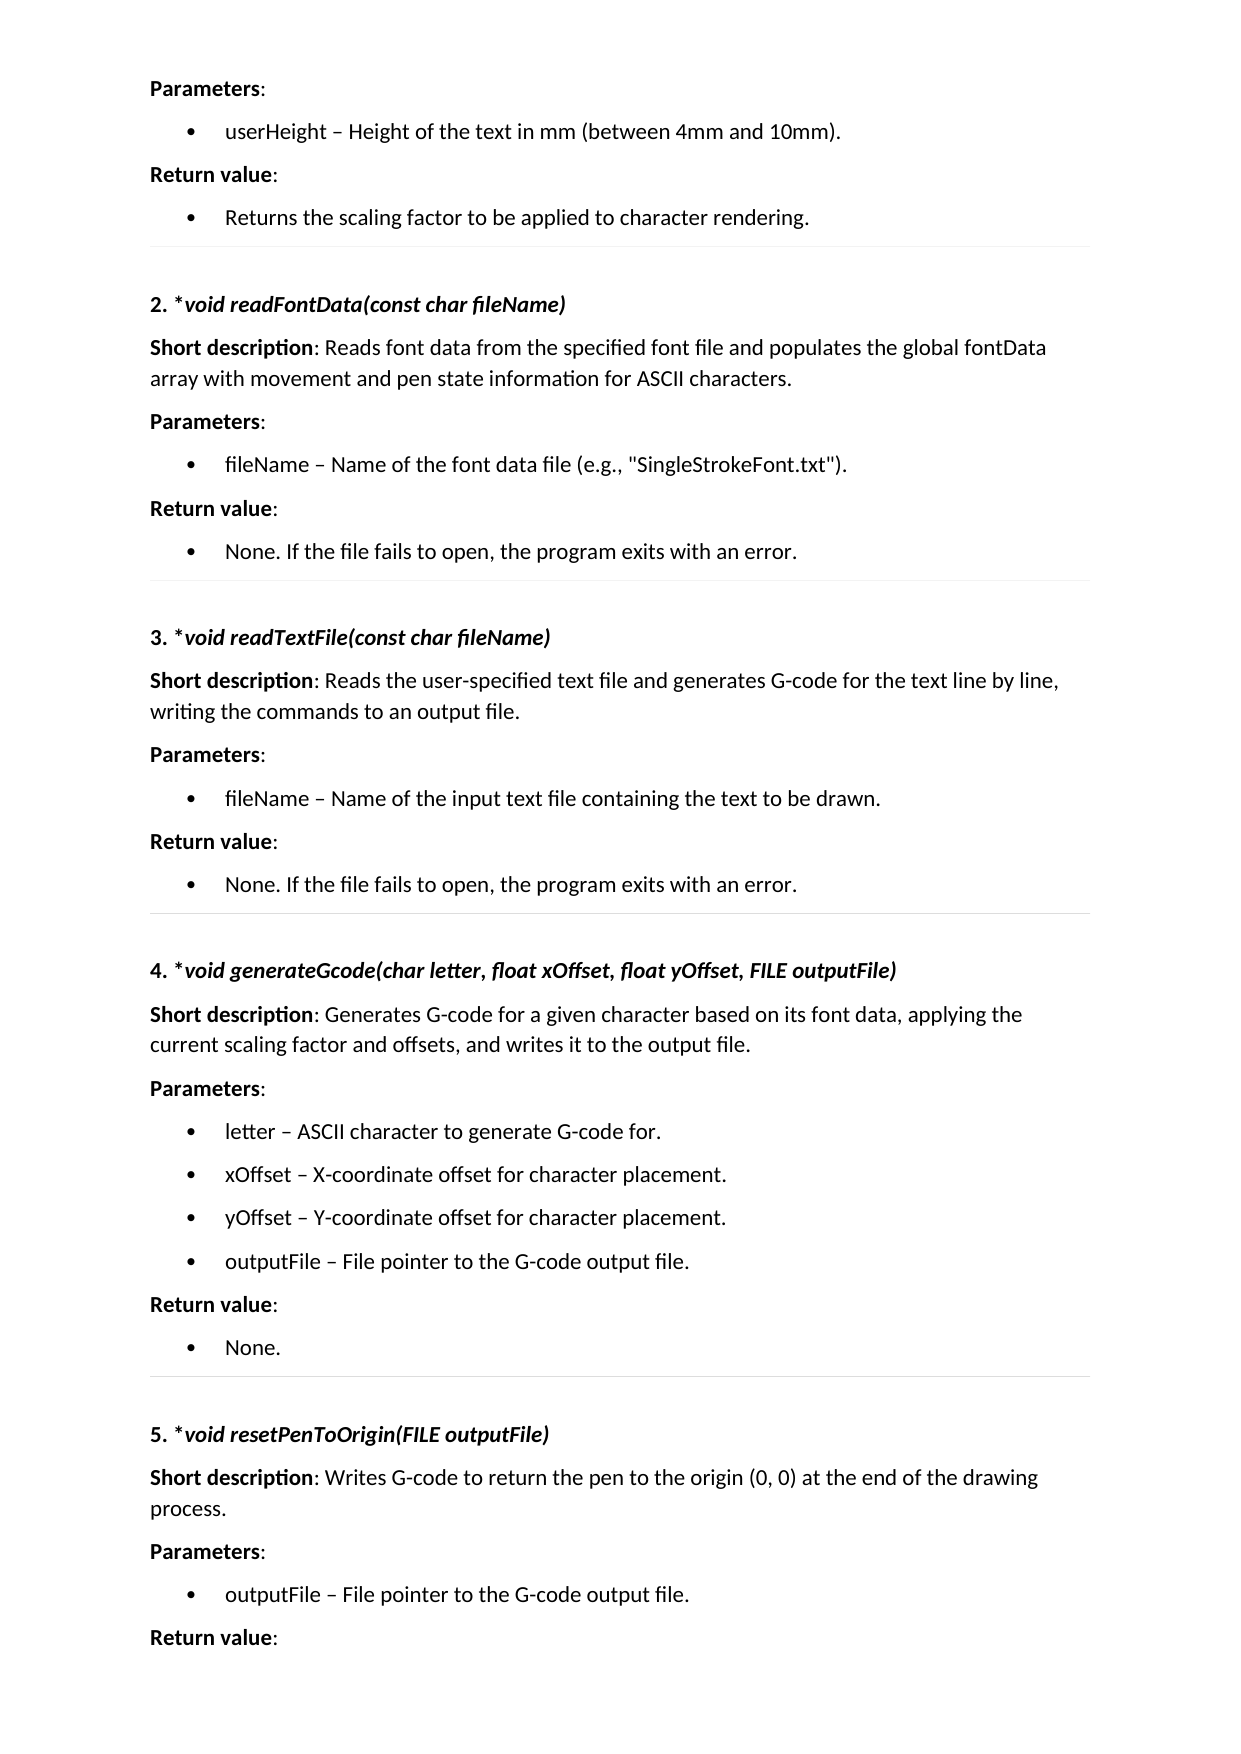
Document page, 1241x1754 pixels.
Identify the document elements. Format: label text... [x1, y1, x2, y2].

text Parameters: [150, 74, 1090, 102]
text Parameters: [150, 741, 1090, 768]
list Returns the scaling factor to be applied to character rendering. [187, 203, 1090, 232]
text Return value: [150, 160, 1090, 188]
text Return value: [150, 1623, 1090, 1651]
text 5. *void resetPenToOrigin(FILE outputFile) [150, 1420, 1090, 1448]
text Short description: Reads the user-specified text file and generates G-code for the text line by line, writing the commands to an output file. [150, 667, 1090, 725]
text Return value: [150, 827, 1090, 855]
list yOffset – Y-coordinate offset for character placement. [187, 1203, 1090, 1232]
list fileName – Name of the input text file containing the text to be drawn. [187, 784, 1090, 812]
list None. If the file fails to open, the program exits with an error. [187, 537, 1090, 565]
list None. [187, 1333, 1090, 1361]
list userHeight – Height of the text in mm (between 4mm and 10mm). [187, 117, 1090, 145]
list None. If the file fails to open, the program exits with an error. [187, 870, 1090, 898]
text Parameters: [150, 1537, 1090, 1565]
text Short description: Writes G-code to return the pen to the origin (0, 0) at the end of the drawing process. [150, 1463, 1090, 1522]
text Parameters: [150, 1074, 1090, 1102]
text 2. *void readFontData(const char fileName) [150, 290, 1090, 318]
text Return value: [150, 1290, 1090, 1318]
text 3. *void readTextFile(const char fileName) [150, 623, 1090, 651]
text Parameters: [150, 407, 1090, 435]
list outputFile – File pointer to the G-code output file. [187, 1580, 1090, 1608]
list xOffset – X-coordinate offset for character placement. [187, 1160, 1090, 1188]
text Short description: Generates G-code for a given character based on its font data, applying the current scaling factor and offsets, and writes it to the output file. [150, 1000, 1090, 1059]
text Return value: [150, 494, 1090, 522]
text 4. *void generateGcode(char letter, float xOffset, float yOffset, FILE outputFile) [150, 957, 1090, 985]
text Short description: Reads font data from the specified font file and populates the global fontData array with movement and pen state information for ASCII characters. [150, 333, 1090, 392]
list fileName – Name of the font data file (e.g., "SingleStrokeFont.txt"). [187, 450, 1090, 478]
list letter – ASCII character to generate G-code for. [187, 1117, 1090, 1145]
list outputFile – File pointer to the G-code output file. [187, 1247, 1090, 1275]
